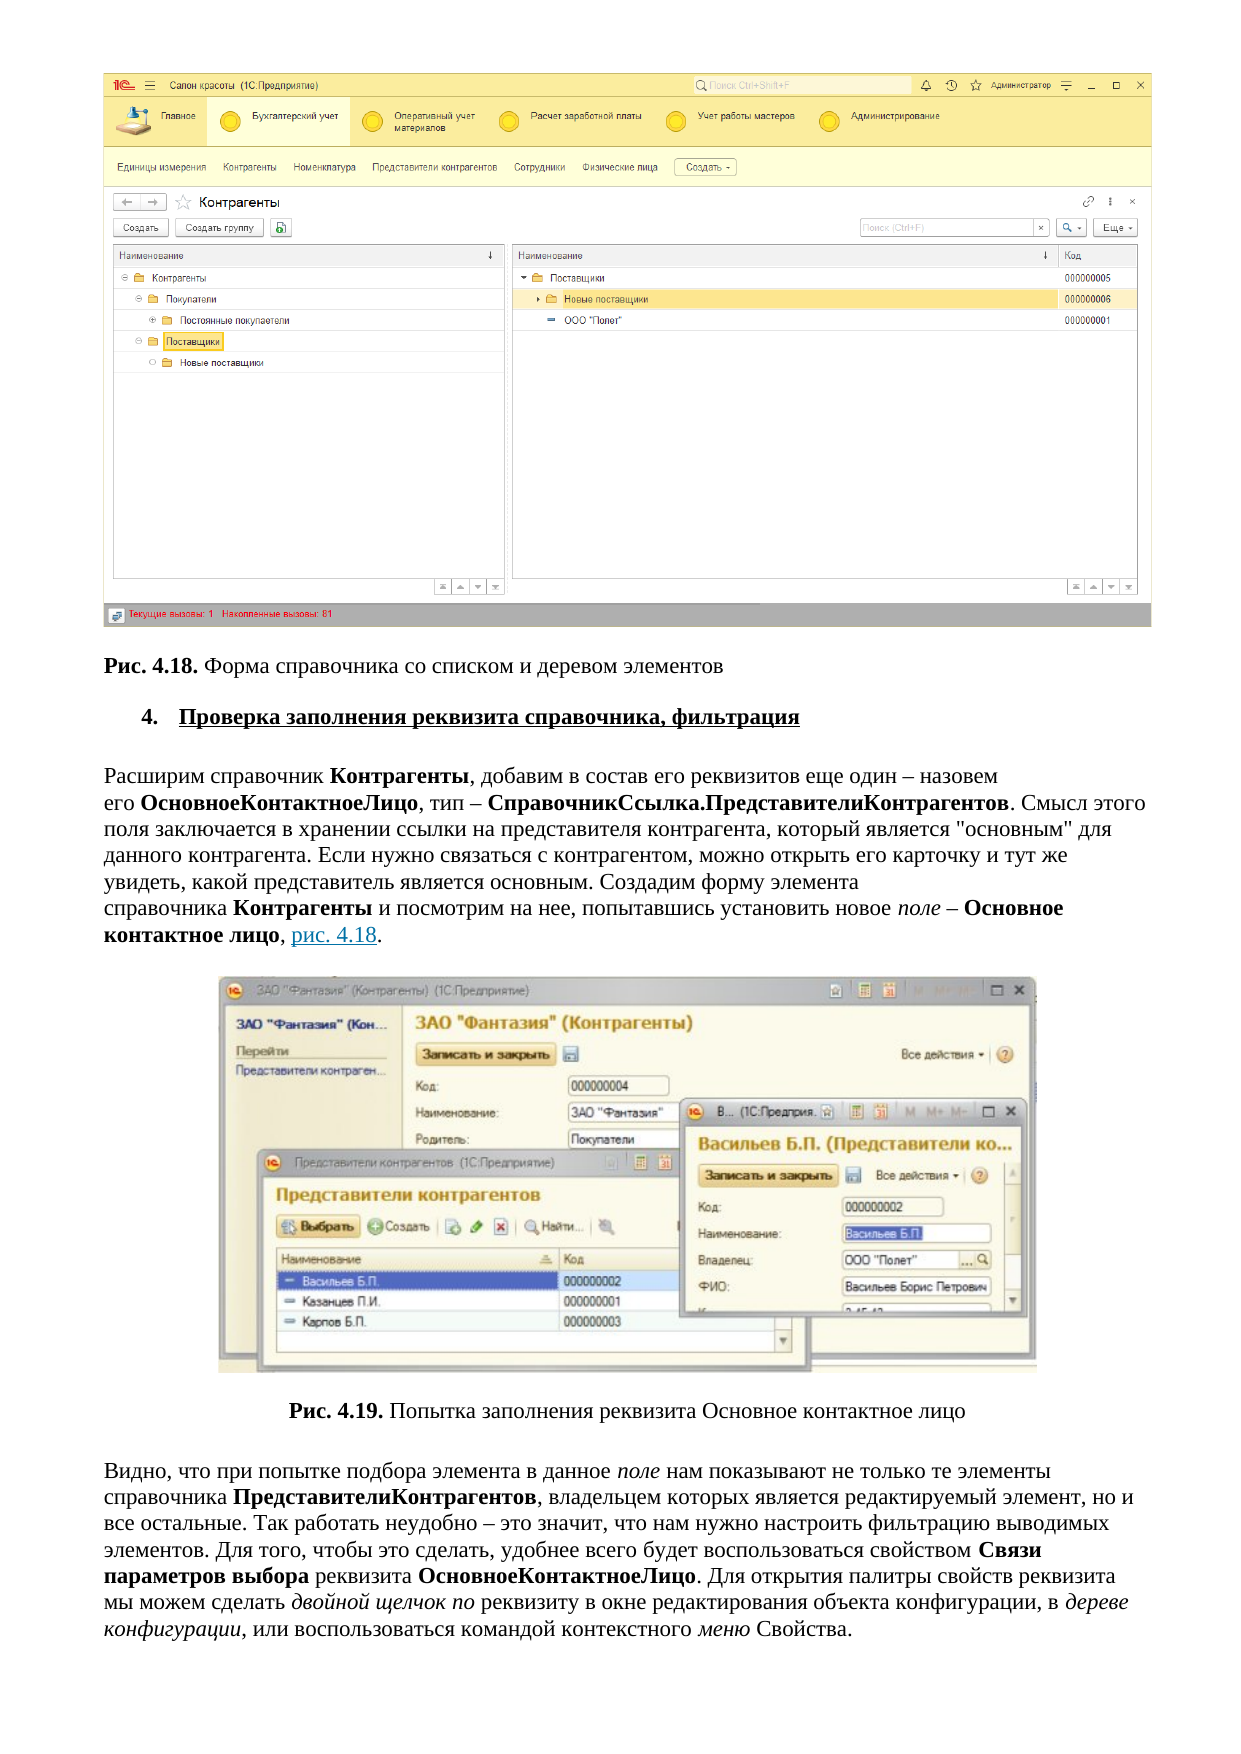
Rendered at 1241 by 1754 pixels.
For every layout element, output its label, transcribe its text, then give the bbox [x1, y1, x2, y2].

text Расширим справочник Контрагенты, добавим в состав его реквизитов еще один – назовем его ОсновноеКонтактноеЛицо, тип – СправочникСсылка.ПредставителиКонтрагентов. Смысл этого поля заключается в хранении ссылки на представителя контрагента, который является "основным" для данного контрагента. Если нужно связаться с контрагентом, можно открыть его карточку и тут же увидеть, какой представитель является основным. Создадим форму элемента справочника Контрагенты и посмотрим на нее, попытавшись установить новое поле – Основное контактное лицо, рис. 4.18. [103, 762, 1152, 947]
text Рис. 4.19. Попытка заполнения реквизита Основное контактное лицо [103, 1397, 1152, 1424]
text Рис. 4.18. Форма справочника со списком и деревом элементов [103, 652, 1152, 678]
picture [218, 976, 1037, 1373]
text Видно, что при попытке подбора элемента в данное поле нам показывают не только те элементы справочника ПредставителиКонтрагентов, владельцем которых является редактируемый элемент, но и все остальные. Так работать неудобно – это значит, что нам нужно настроить фильтрацию выводимых элементов. Для того, чтобы это сделать, удобнее всего будет воспользоваться свойством Связи параметров выбора реквизита ОсновноеКонтактноеЛицо. Для открытия палитры свойств реквизита мы можем сделать двойной щелчок по реквизиту в окне редактирования объекта конфигурации, в дереве конфигурации, или воспользоваться командой контекстного меню Свойства. [103, 1457, 1152, 1641]
picture [103, 73, 1152, 627]
subtitle Проверка заполнения реквизита справочника, фильтрация [141, 703, 1152, 729]
